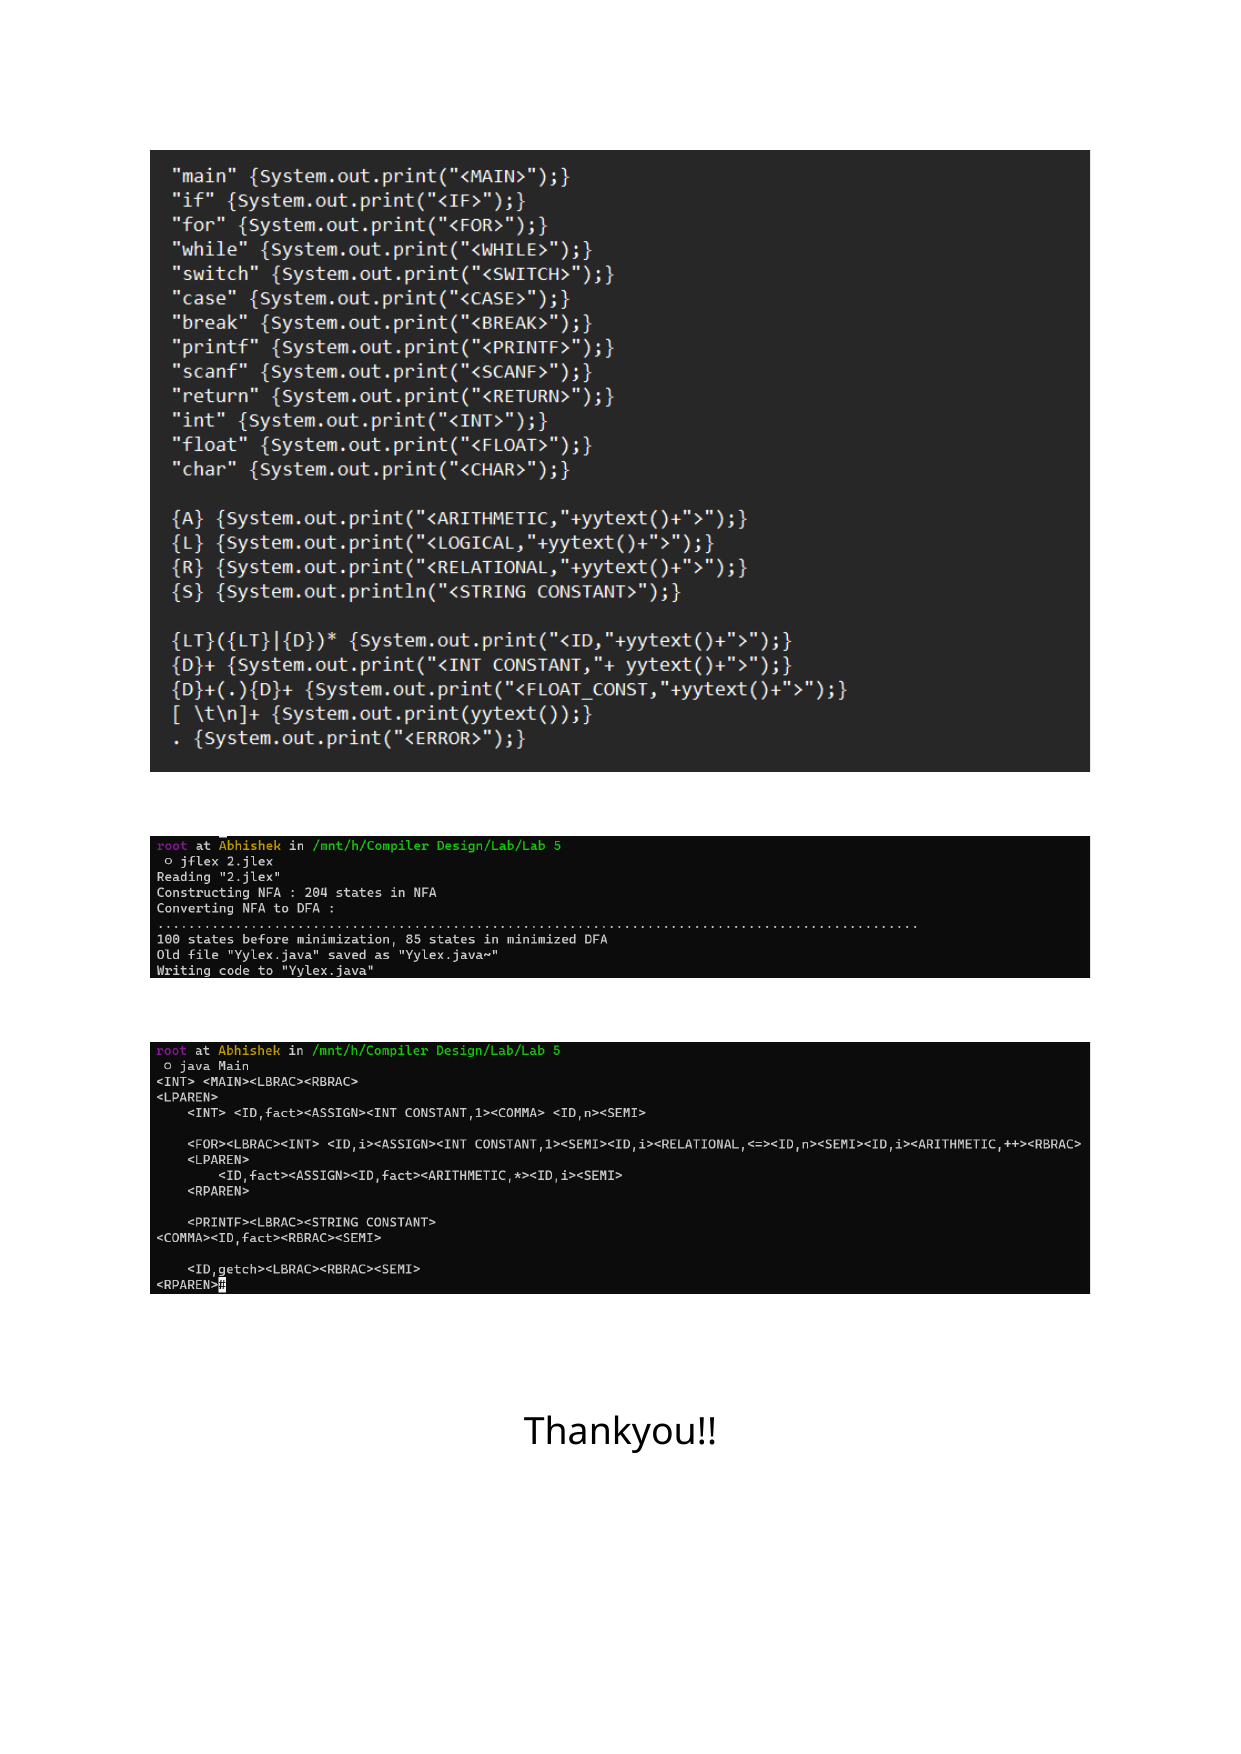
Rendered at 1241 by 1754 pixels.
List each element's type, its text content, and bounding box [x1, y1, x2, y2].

text Thankyou!! [150, 1404, 1090, 1455]
picture [150, 836, 1091, 978]
picture [150, 150, 1091, 772]
picture [150, 1042, 1091, 1294]
